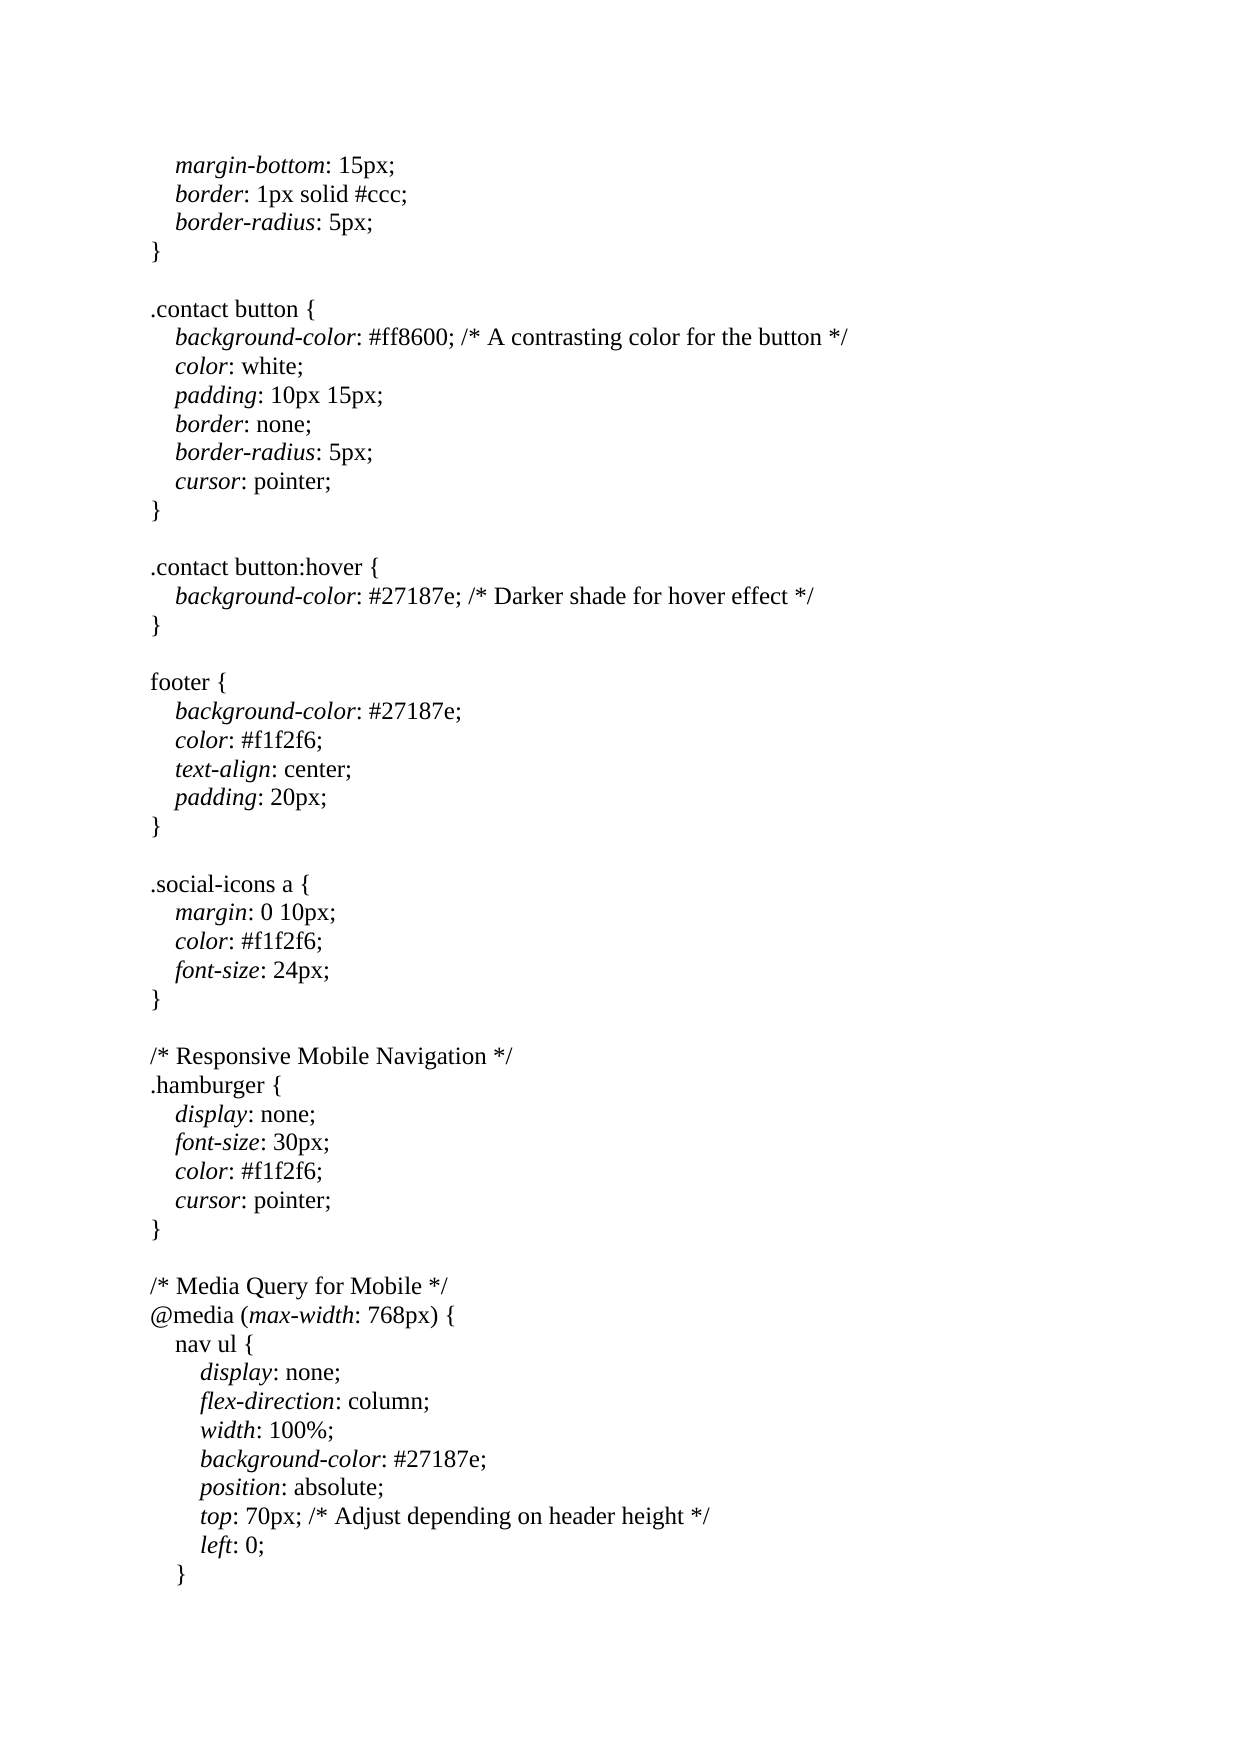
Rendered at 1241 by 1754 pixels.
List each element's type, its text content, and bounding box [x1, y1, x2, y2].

text } [150, 984, 1090, 1012]
text text-align: center; [150, 754, 1090, 782]
text background-color: #27187e; [150, 1444, 1090, 1472]
text padding: 10px 15px; [150, 380, 1090, 409]
text border-radius: 5px; [150, 437, 1090, 466]
text background-color: #ff8600; /* A contrasting color for the button */ [150, 322, 1090, 351]
text background-color: #27187e; [150, 696, 1090, 725]
text color: #f1f2f6; [150, 926, 1090, 955]
text font-size: 24px; [150, 955, 1090, 984]
text border-radius: 5px; [150, 207, 1090, 236]
text @media (max-width: 768px) { [150, 1300, 1090, 1329]
text } [150, 495, 1090, 524]
text .hamburger { [150, 1070, 1090, 1099]
text font-size: 30px; [150, 1127, 1090, 1156]
text } [150, 610, 1090, 639]
text .social-icons a { [150, 869, 1090, 897]
text } [150, 811, 1090, 840]
text } [150, 1214, 1090, 1242]
text padding: 20px; [150, 782, 1090, 811]
text cursor: pointer; [150, 466, 1090, 495]
text position: absolute; [150, 1472, 1090, 1501]
text color: #f1f2f6; [150, 1156, 1090, 1185]
text color: white; [150, 351, 1090, 380]
text margin-bottom: 15px; [150, 150, 1090, 179]
text /* Media Query for Mobile */ [150, 1271, 1090, 1300]
text border: none; [150, 409, 1090, 437]
text top: 70px; /* Adjust depending on header height */ [150, 1501, 1090, 1530]
text background-color: #27187e; /* Darker shade for hover effect */ [150, 581, 1090, 610]
text border: 1px solid #ccc; [150, 179, 1090, 207]
text /* Responsive Mobile Navigation */ [150, 1041, 1090, 1070]
text } [150, 1559, 1090, 1587]
text margin: 0 10px; [150, 897, 1090, 926]
text display: none; [150, 1099, 1090, 1127]
text nav ul { [150, 1329, 1090, 1357]
text .contact button { [150, 294, 1090, 322]
text footer { [150, 667, 1090, 696]
text .contact button:hover { [150, 552, 1090, 581]
text width: 100%; [150, 1415, 1090, 1444]
text flex-direction: column; [150, 1386, 1090, 1415]
text display: none; [150, 1357, 1090, 1386]
text left: 0; [150, 1530, 1090, 1559]
text cursor: pointer; [150, 1185, 1090, 1214]
text color: #f1f2f6; [150, 725, 1090, 754]
text } [150, 236, 1090, 265]
